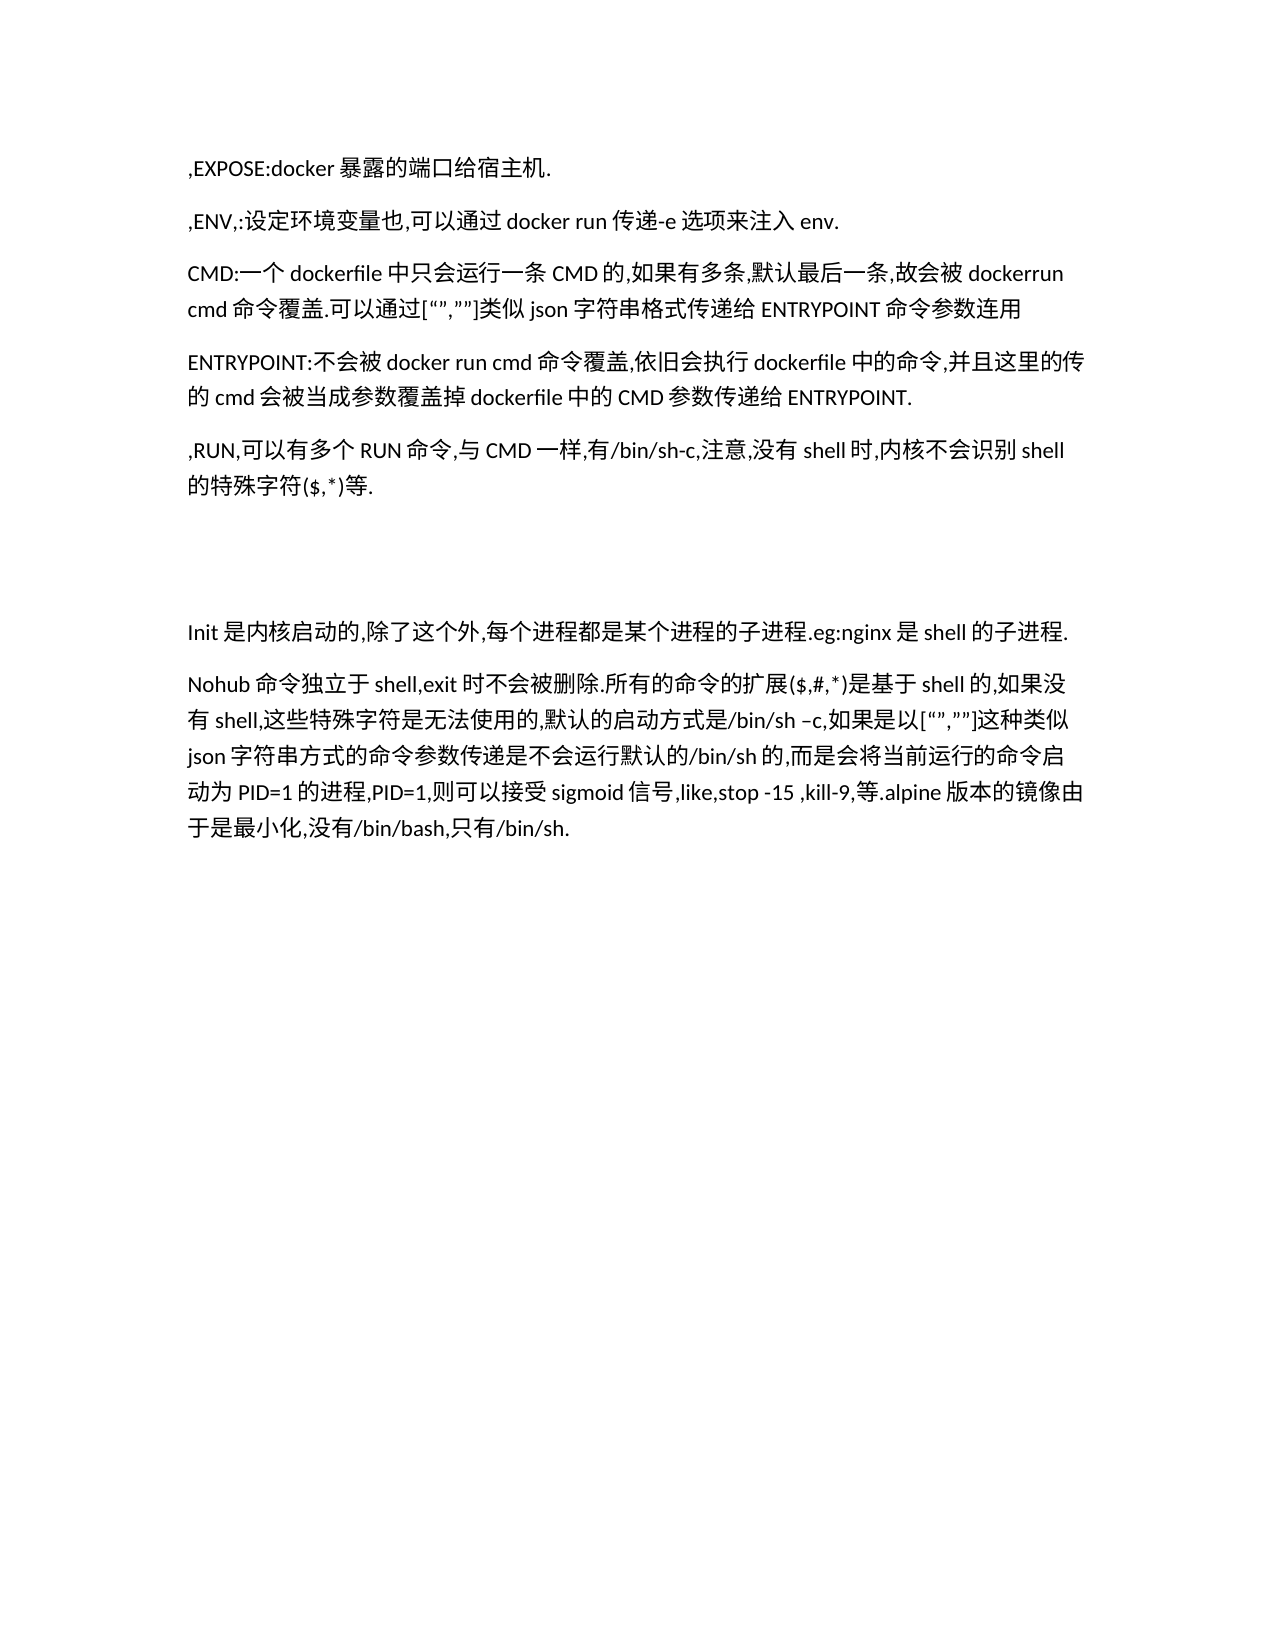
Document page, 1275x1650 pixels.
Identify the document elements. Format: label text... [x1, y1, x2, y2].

text Init是内核启动的,除了这个外,每个进程都是某个进程的子进程.eg:nginx是shell的子进程. [187, 614, 1087, 647]
text ,ENV,:设定环境变量也,可以通过docker run传递-e选项来注入env. [187, 202, 1087, 236]
text ,RUN,可以有多个RUN命令,与CMD一样,有/bin/sh-c,注意,没有shell时,内核不会识别shell的特殊字符($,*)等. [187, 432, 1087, 501]
text ENTRYPOINT:不会被docker run cmd命令覆盖,依旧会执行dockerfile中的命令,并且这里的传的cmd会被当成参数覆盖掉dockerfile中的CMD参数传递给ENTRYPOINT. [187, 343, 1087, 412]
text ,EXPOSE:docker暴露的端口给宿主机. [187, 150, 1087, 183]
text Nohub命令独立于shell,exit时不会被删除.所有的命令的扩展($,#,*)是基于shell的,如果没有shell,这些特殊字符是无法使用的,默认的启动方式是/bin/sh –c,如果是以[“”,””]这种类似json字符串方式的命令参数传递是不会运行默认的/bin/sh的,而是会将当前运行的命令启动为PID=1的进程,PID=1,则可以接受sigmoid信号,like,stop -15 ,kill-9,等.alpine版本的镜像由于是最小化,没有/bin/bash,只有/bin/sh. [187, 666, 1087, 843]
text CMD:一个dockerfile中只会运行一条CMD的,如果有多条,默认最后一条,故会被dockerrun cmd命令覆盖.可以通过[“”,””]类似json字符串格式传递给ENTRYPOINT命令参数连用 [187, 255, 1087, 324]
